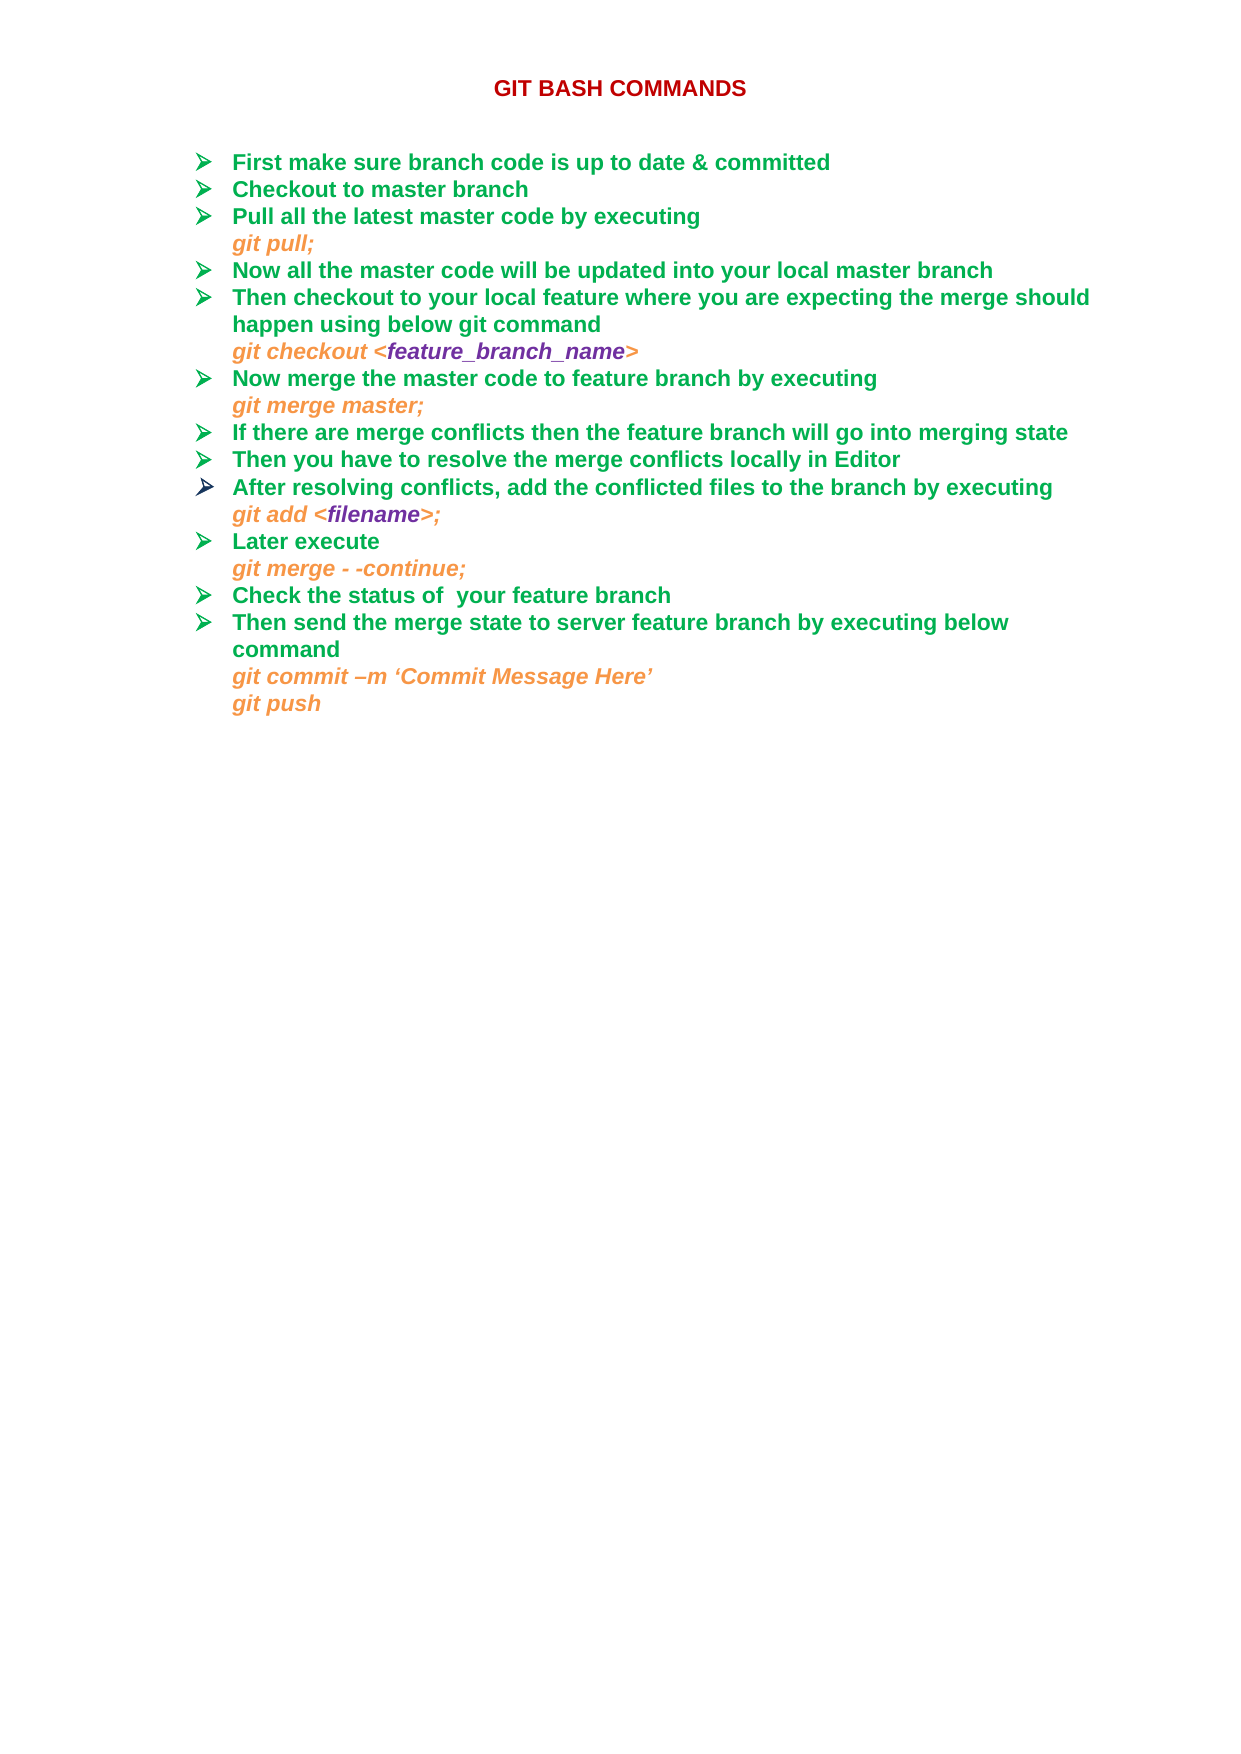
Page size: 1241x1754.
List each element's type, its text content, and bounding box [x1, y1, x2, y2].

list Then checkout to your local feature where you are expecting the merge should happen using below git command [194, 283, 1092, 337]
list Pull all the latest master code by executing [194, 202, 1092, 229]
list git checkout <feature_branch_name> [232, 337, 1092, 364]
list git merge - -continue; [232, 554, 1092, 581]
list git merge master; [232, 391, 1092, 418]
list After resolving conflicts, add the conflicted files to the branch by executing [194, 473, 1092, 500]
list First make sure branch code is up to date & committed [194, 148, 1092, 175]
list git pull; [232, 229, 1092, 256]
list git push [232, 689, 1092, 716]
list git add <filename>; [232, 500, 1092, 527]
list Then send the merge state to server feature branch by executing below command [194, 608, 1092, 662]
list git commit –m ‘Commit Message Here’ [232, 662, 1092, 689]
list If there are merge conflicts then the feature branch will go into merging state [194, 418, 1092, 446]
list Now merge the master code to feature branch by executing [194, 364, 1092, 391]
list Now all the master code will be updated into your local master branch [194, 256, 1092, 283]
list Check the status of your feature branch [194, 581, 1092, 608]
list Then you have to resolve the merge conflicts locally in Editor [194, 446, 1092, 473]
list Later execute [194, 527, 1092, 554]
list Checkout to master branch [194, 175, 1092, 202]
